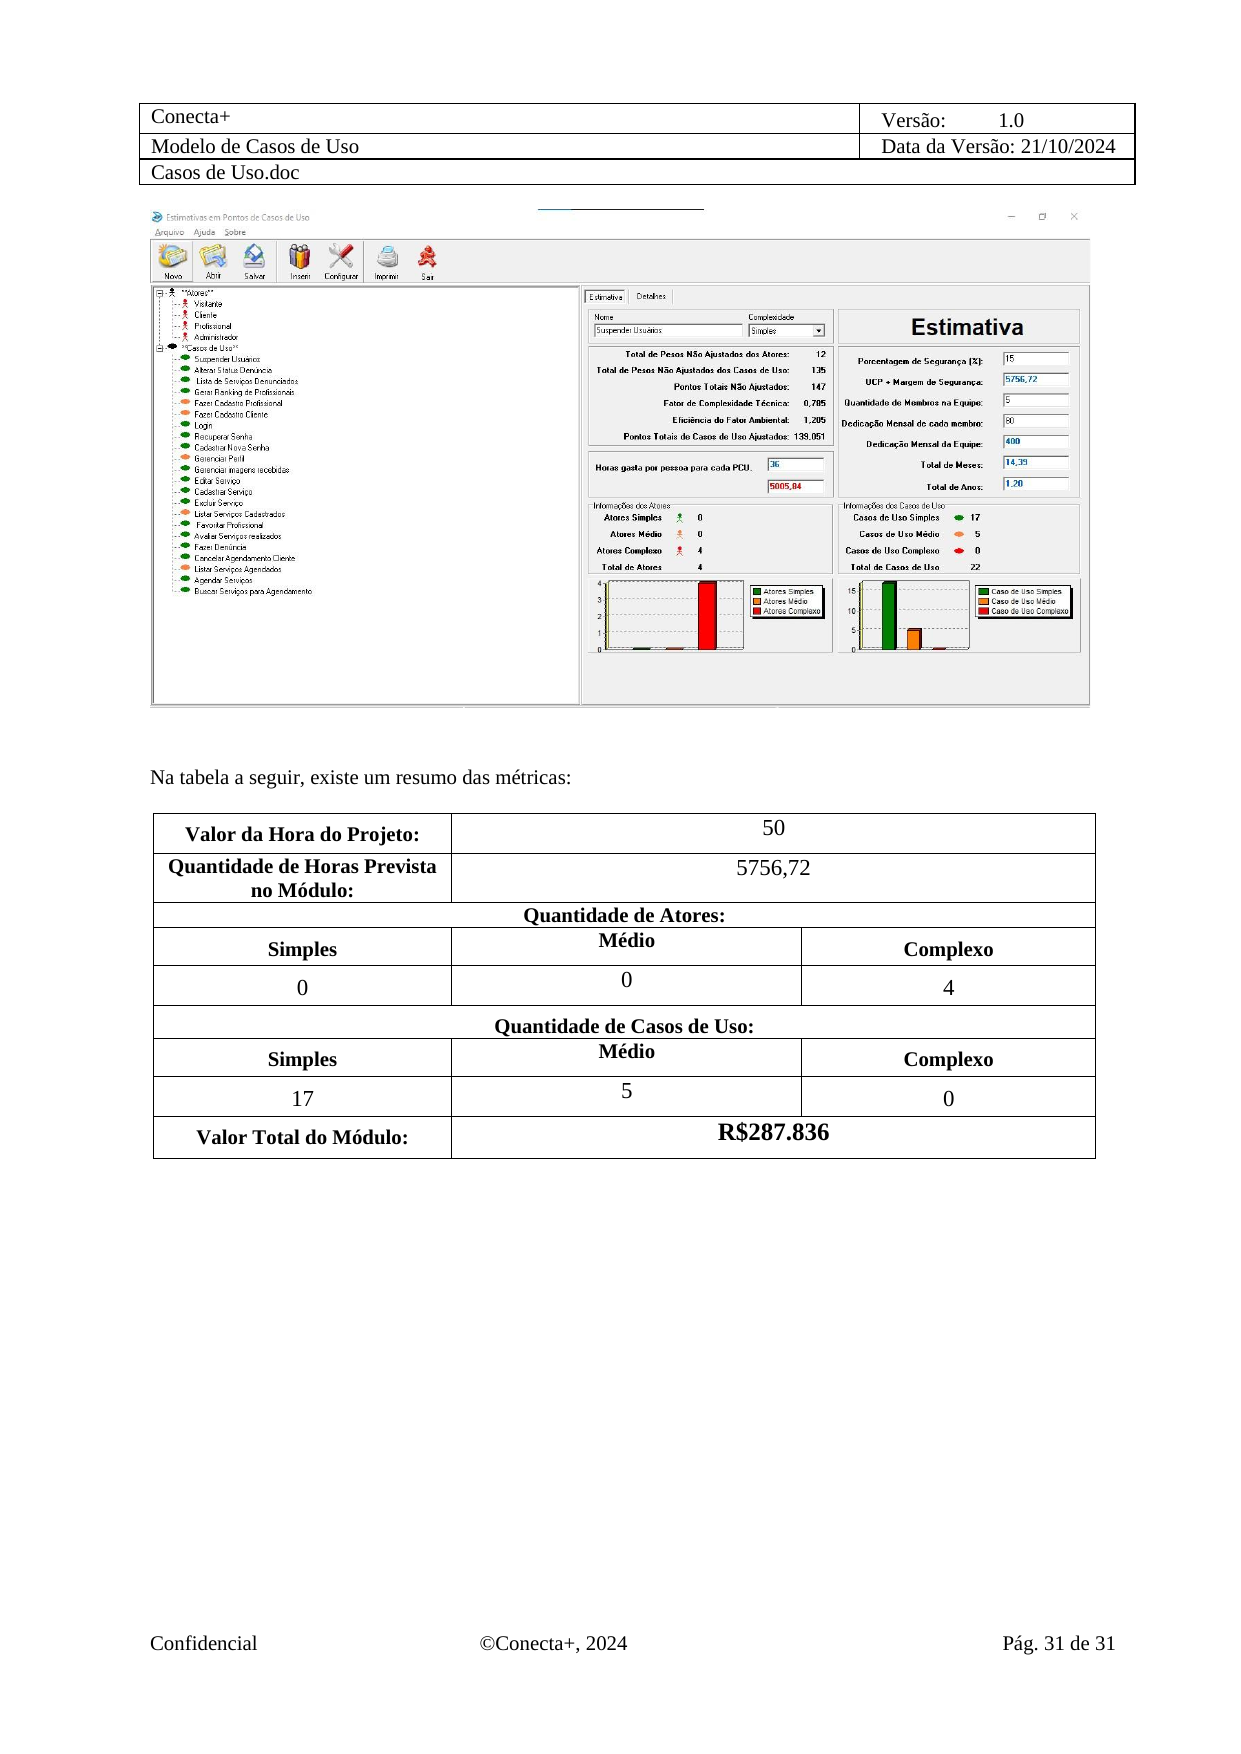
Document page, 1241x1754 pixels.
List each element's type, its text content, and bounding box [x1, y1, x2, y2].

table_cell Médio [452, 928, 801, 965]
table_cell Quantidade de Casos de Uso: [154, 1006, 1095, 1038]
table_cell Simples [154, 928, 451, 965]
table_header Valor da Hora do Projeto: [154, 814, 451, 853]
table_cell Quantidade de Horas Prevista no Módulo: [154, 854, 451, 902]
table_cell 5756,72 [452, 854, 1095, 902]
table_cell 4 [802, 966, 1095, 1004]
table_cell Valor Total do Módulo: [154, 1117, 451, 1158]
table_cell 0 [802, 1077, 1095, 1116]
table_cell R$287.836 [452, 1117, 1095, 1158]
table_cell 5 [452, 1077, 801, 1116]
table_cell 0 [452, 966, 801, 1004]
table_cell Simples [154, 1039, 451, 1076]
table_cell 0 [154, 966, 451, 1004]
table_cell Médio [452, 1039, 801, 1076]
table_cell 17 [154, 1077, 451, 1116]
table_cell Complexo [802, 928, 1095, 965]
table_cell Complexo [802, 1039, 1095, 1076]
table_cell Quantidade de Atores: [154, 903, 1095, 927]
text Na tabela a seguir, existe um resumo das métricas: [150, 765, 1090, 789]
table_header 50 [452, 814, 1095, 853]
picture [150, 209, 1091, 708]
